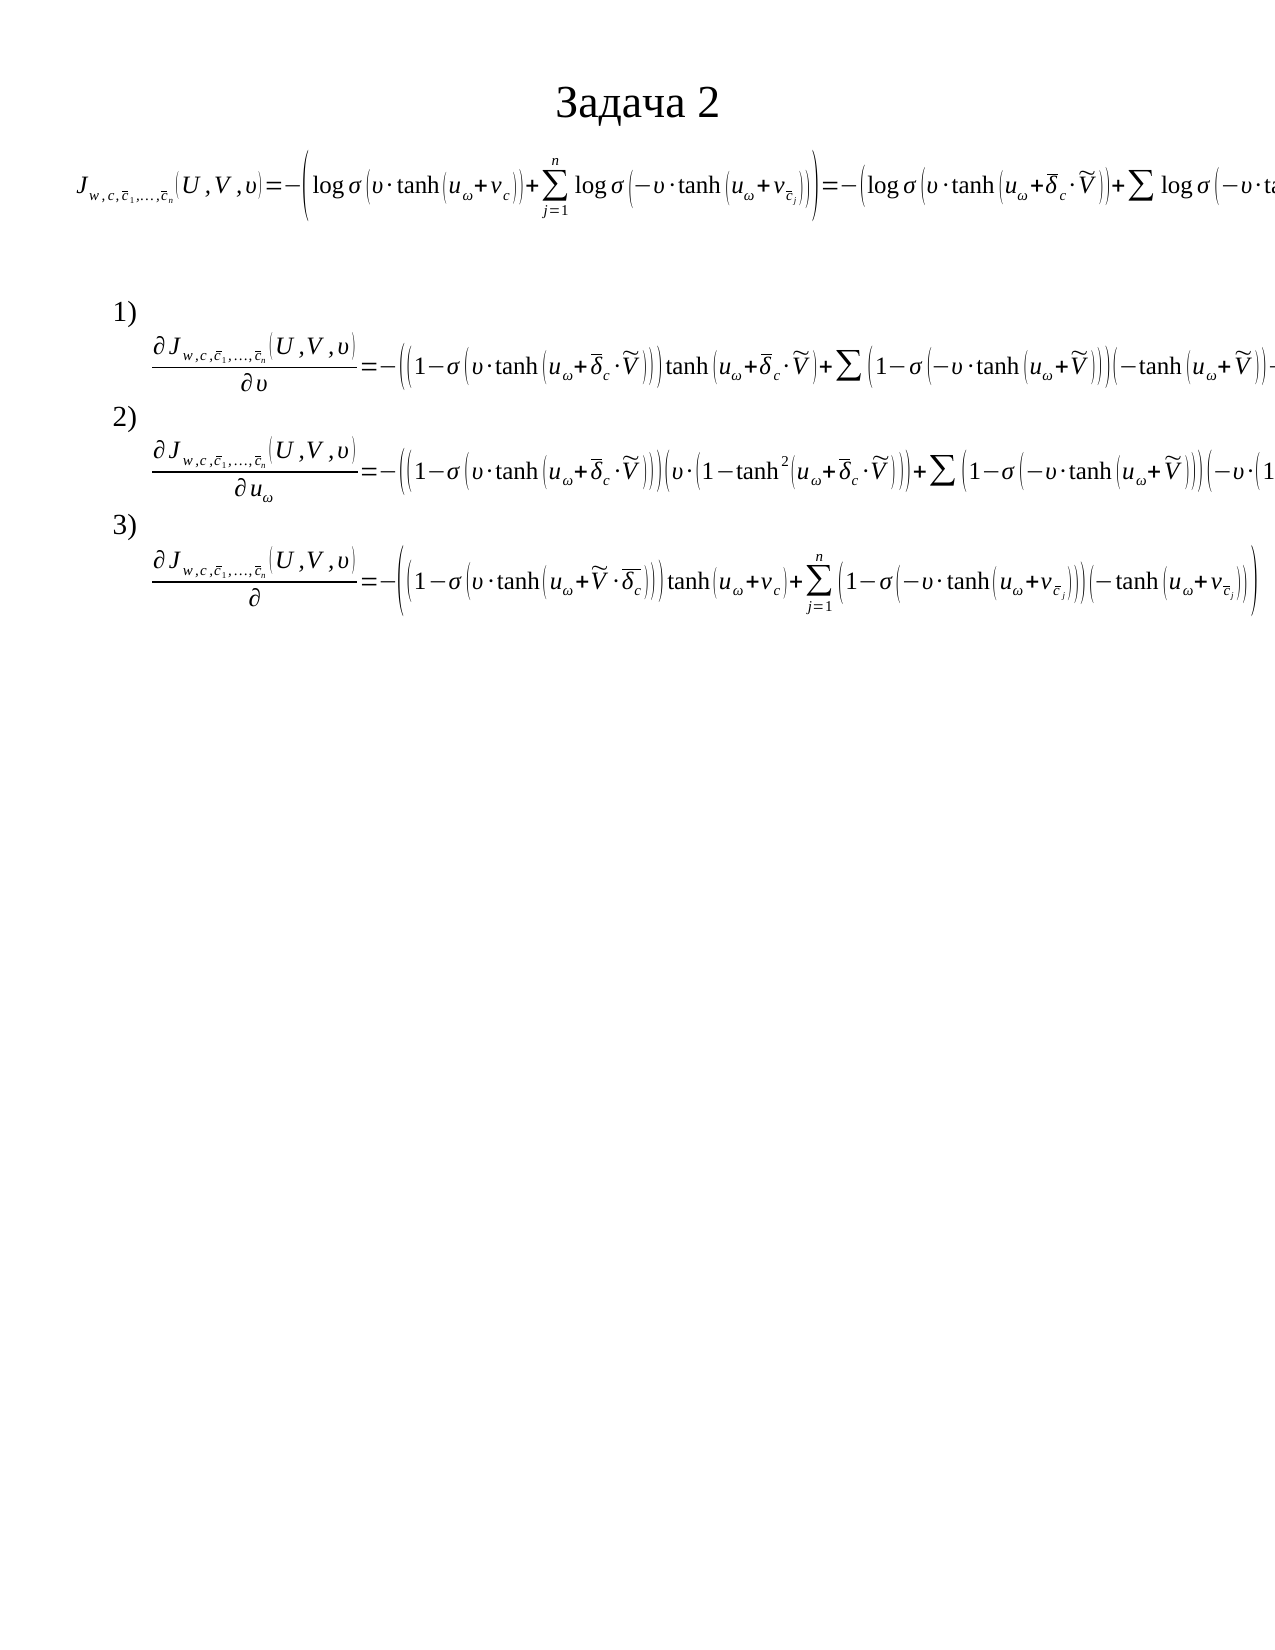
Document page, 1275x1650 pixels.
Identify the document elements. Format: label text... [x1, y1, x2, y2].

text Задача 2 [75, 75, 1200, 128]
